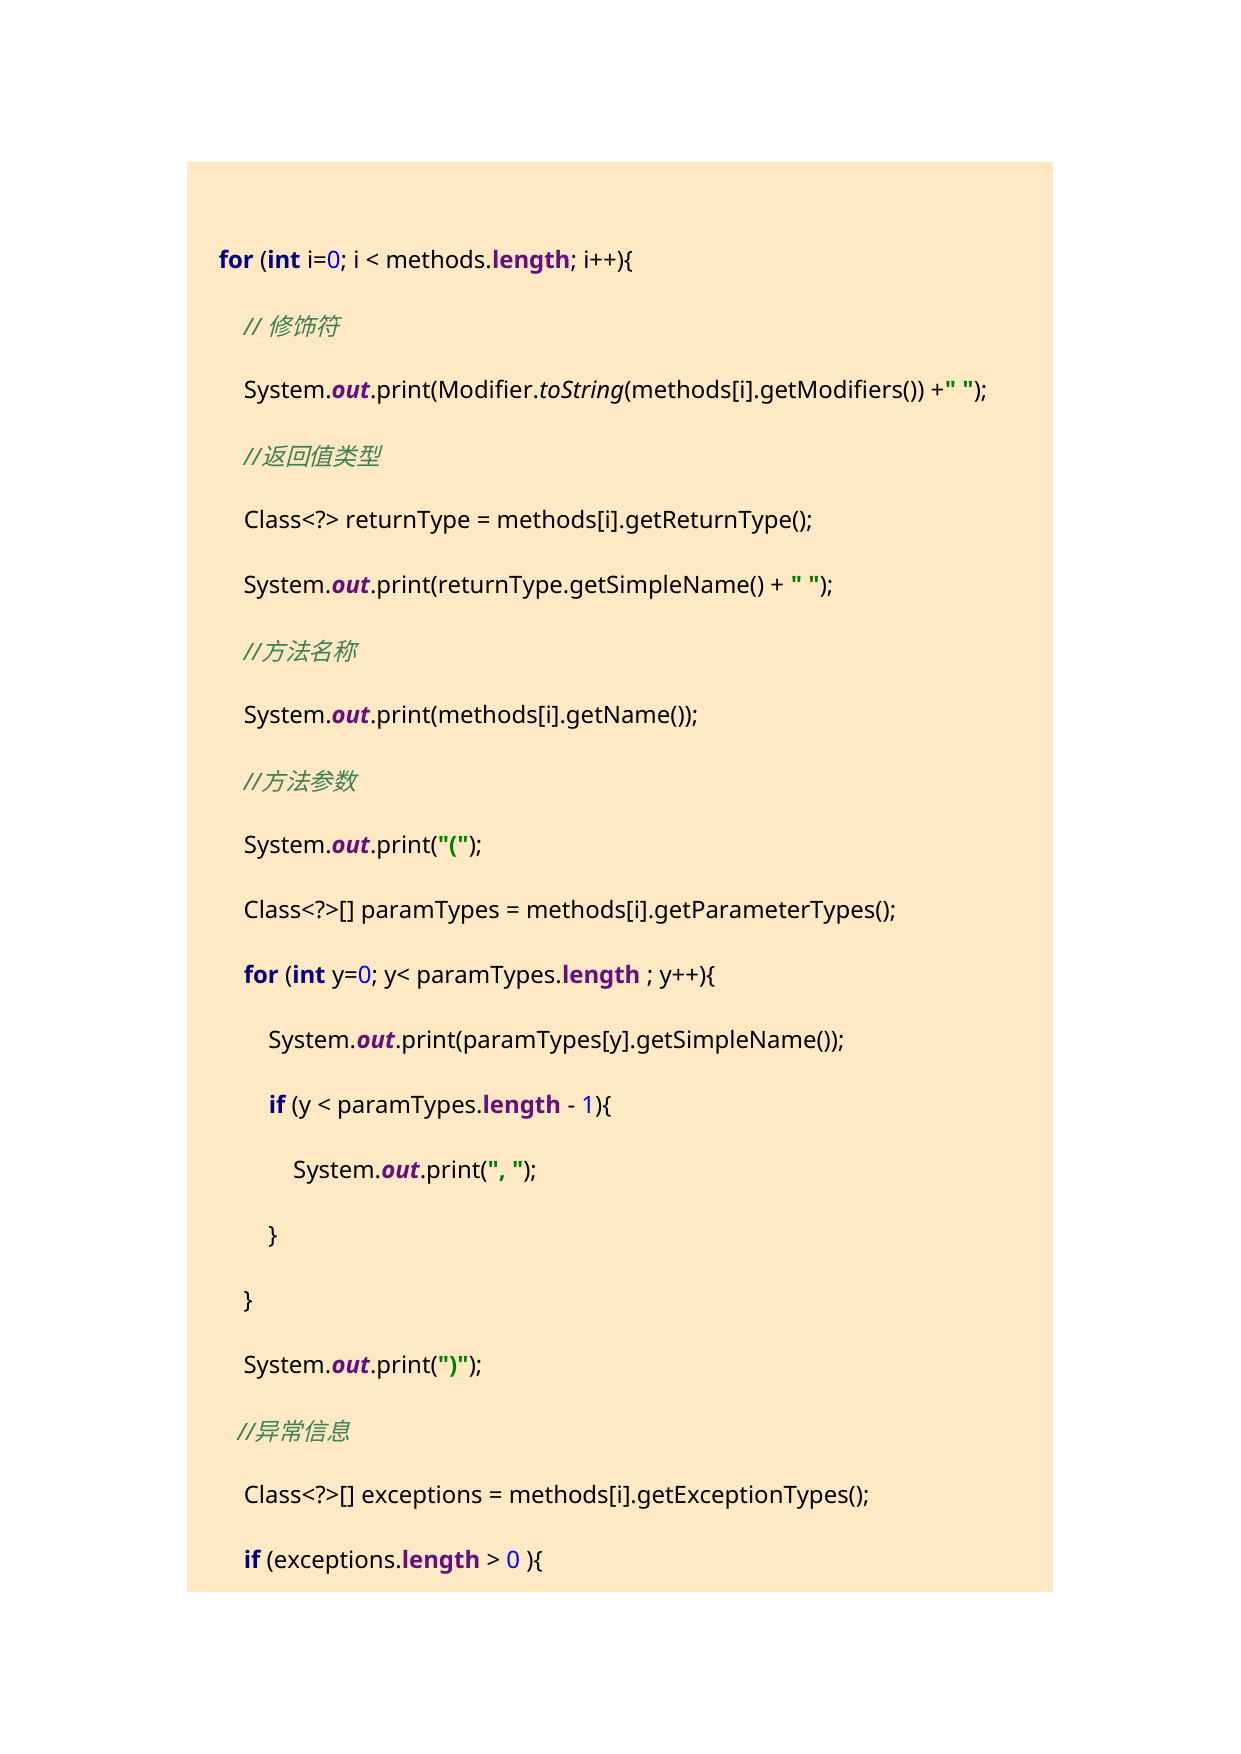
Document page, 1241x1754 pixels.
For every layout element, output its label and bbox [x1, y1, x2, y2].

text [187, 162, 1053, 1592]
